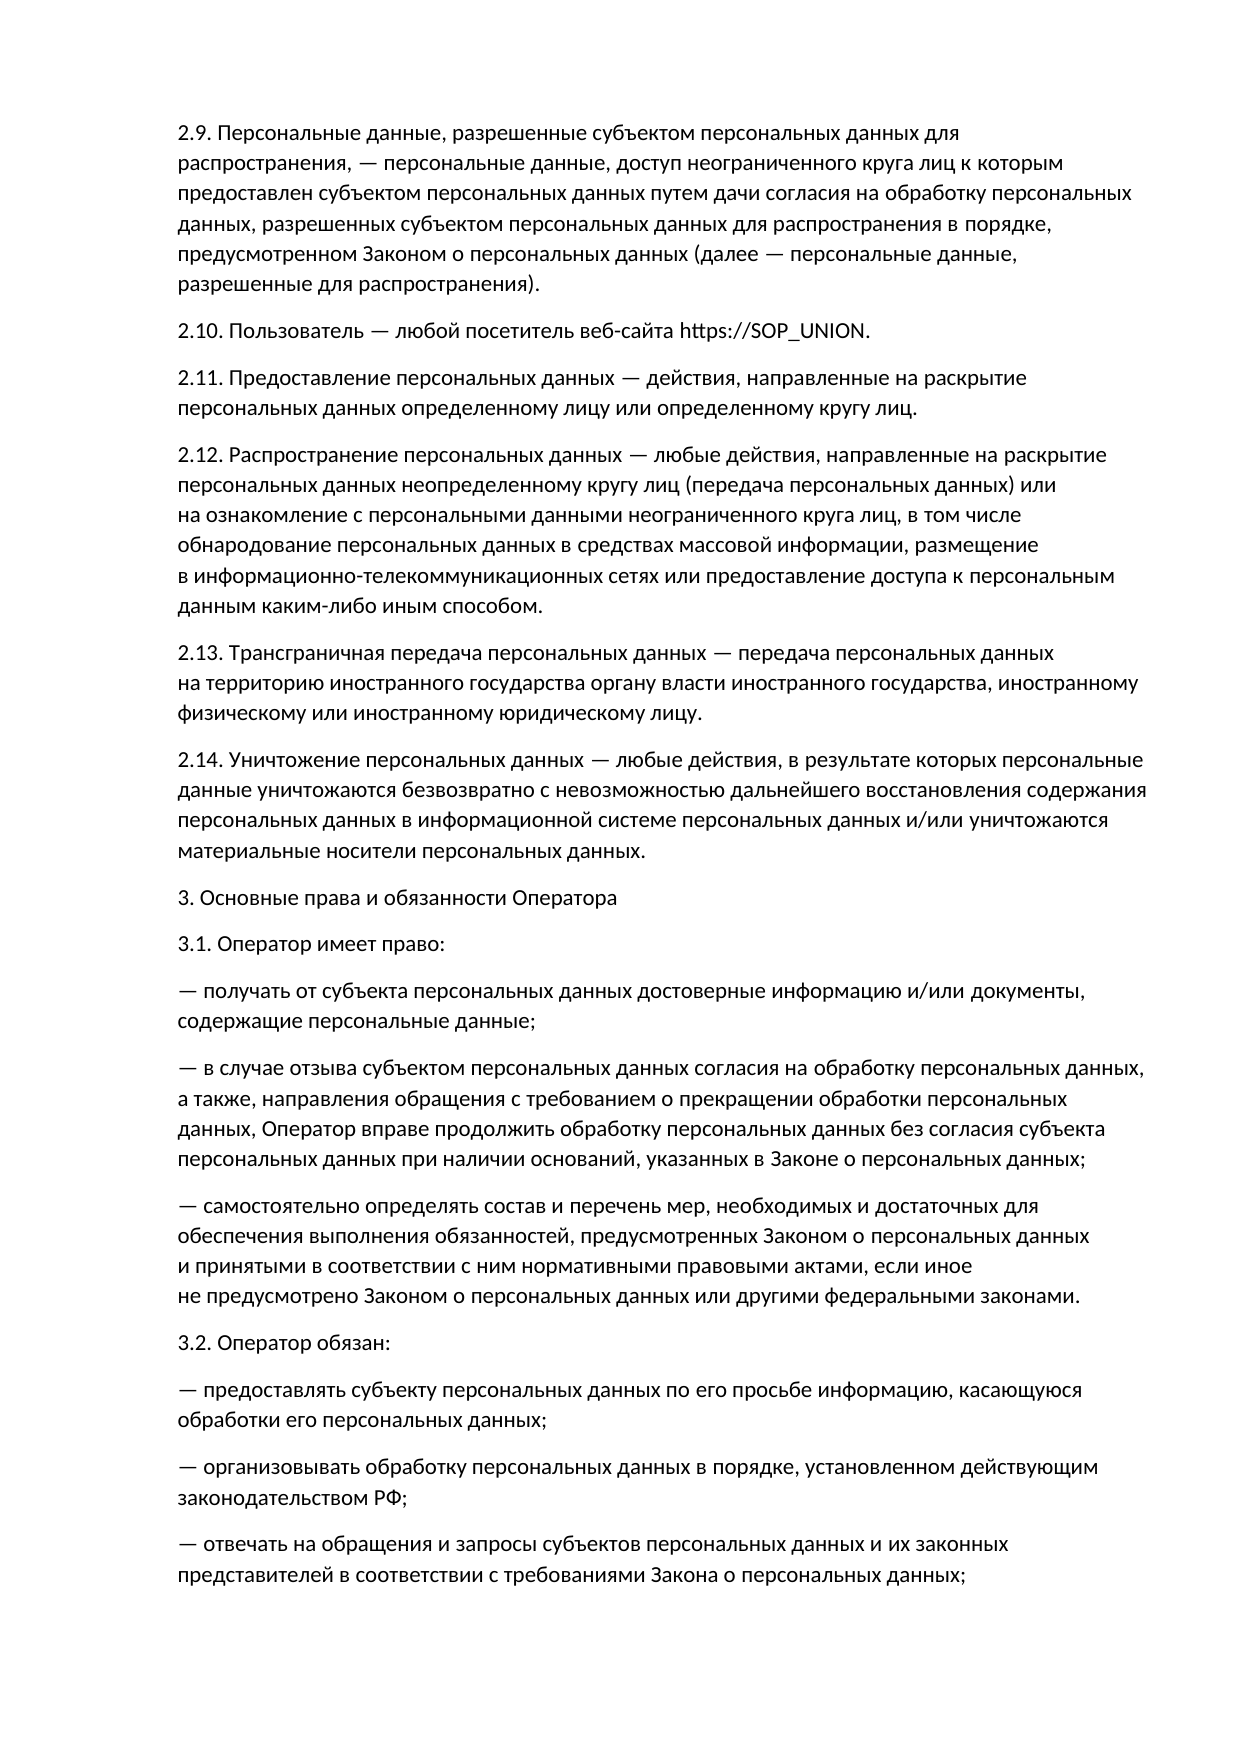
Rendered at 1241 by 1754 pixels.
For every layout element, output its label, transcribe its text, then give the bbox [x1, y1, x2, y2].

text 2.9. Персональные данные, разрешенные субъектом персональных данных для распространения, — персональные данные, доступ неограниченного круга лиц к которым предоставлен субъектом персональных данных путем дачи согласия на обработку персональных данных, разрешенных субъектом персональных данных для распространения в порядке, предусмотренном Законом о персональных данных (далее — персональные данные, разрешенные для распространения). [177, 118, 1152, 297]
text — предоставлять субъекту персональных данных по его просьбе информацию, касающуюся обработки его персональных данных; [177, 1375, 1152, 1434]
text — самостоятельно определять состав и перечень мер, необходимых и достаточных для обеспечения выполнения обязанностей, предусмотренных Законом о персональных данных и принятыми в соответствии с ним нормативными правовыми актами, если иное не предусмотрено Законом о персональных данных или другими федеральными законами. [177, 1191, 1152, 1310]
text 2.11. Предоставление персональных данных — действия, направленные на раскрытие персональных данных определенному лицу или определенному кругу лиц. [177, 363, 1152, 421]
text 3.2. Оператор обязан: [177, 1328, 1152, 1357]
text 3.1. Оператор имеет право: [177, 929, 1152, 958]
text — получать от субъекта персональных данных достоверные информацию и/или документы, содержащие персональные данные; [177, 976, 1152, 1035]
text — отвечать на обращения и запросы субъектов персональных данных и их законных представителей в соответствии с требованиями Закона о персональных данных; [177, 1529, 1152, 1588]
text — организовывать обработку персональных данных в порядке, установленном действующим законодательством РФ; [177, 1452, 1152, 1511]
text 2.13. Трансграничная передача персональных данных — передача персональных данных на территорию иностранного государства органу власти иностранного государства, иностранному физическому или иностранному юридическому лицу. [177, 638, 1152, 726]
text 2.10. Пользователь — любой посетитель веб-сайта https://SOP_UNION. [177, 316, 1152, 344]
text 2.14. Уничтожение персональных данных — любые действия, в результате которых персональные данные уничтожаются безвозвратно с невозможностью дальнейшего восстановления содержания персональных данных в информационной системе персональных данных и/или уничтожаются материальные носители персональных данных. [177, 745, 1152, 864]
text 2.12. Распространение персональных данных — любые действия, направленные на раскрытие персональных данных неопределенному кругу лиц (передача персональных данных) или на ознакомление с персональными данными неограниченного круга лиц, в том числе обнародование персональных данных в средствах массовой информации, размещение в информационно-телекоммуникационных сетях или предоставление доступа к персональным данным каким-либо иным способом. [177, 440, 1152, 619]
text — в случае отзыва субъектом персональных данных согласия на обработку персональных данных, а также, направления обращения с требованием о прекращении обработки персональных данных, Оператор вправе продолжить обработку персональных данных без согласия субъекта персональных данных при наличии оснований, указанных в Законе о персональных данных; [177, 1053, 1152, 1172]
text 3. Основные права и обязанности Оператора [177, 883, 1152, 911]
